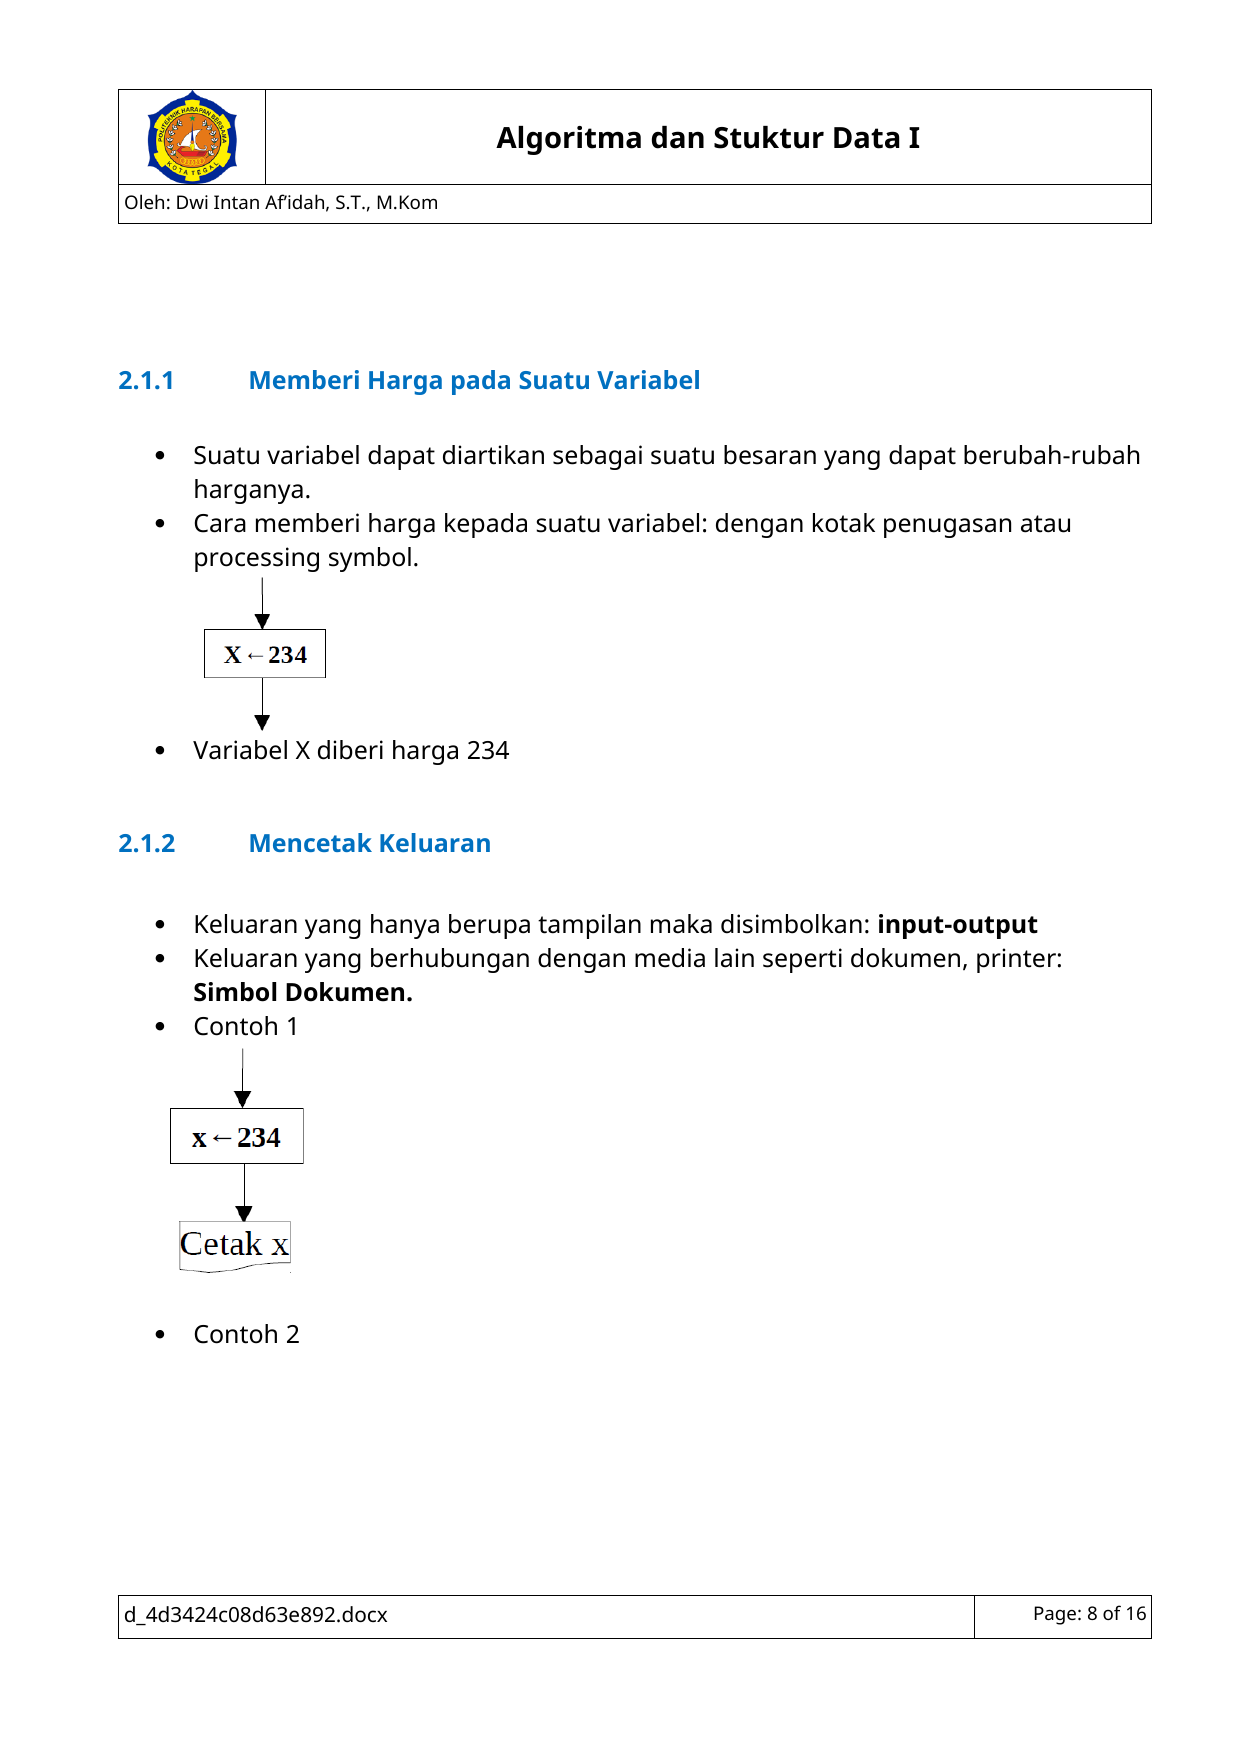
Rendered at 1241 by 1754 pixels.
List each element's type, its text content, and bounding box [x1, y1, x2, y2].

list Cara memberi harga kepada suatu variabel: dengan kotak penugasan atau processing symbol. [156, 506, 1152, 574]
subtitle Memberi Harga pada Suatu Variabel [118, 363, 1152, 397]
list Contoh 1 [156, 1008, 1152, 1042]
picture [155, 1042, 316, 1283]
list Keluaran yang hanya berupa tampilan maka disimbolkan: input-output [156, 906, 1152, 940]
subtitle Mencetak Keluaran [118, 826, 1152, 860]
list Variabel X diberi harga 234 [156, 732, 1152, 767]
list Keluaran yang berhubungan dengan media lain seperti dokumen, printer: Simbol Dokumen. [156, 940, 1152, 1008]
list Contoh 2 [156, 1317, 1152, 1351]
picture [193, 573, 343, 733]
picture [147, 89, 237, 184]
list Suatu variabel dapat diartikan sebagai suatu besaran yang dapat berubah-rubah harganya. [156, 438, 1152, 506]
